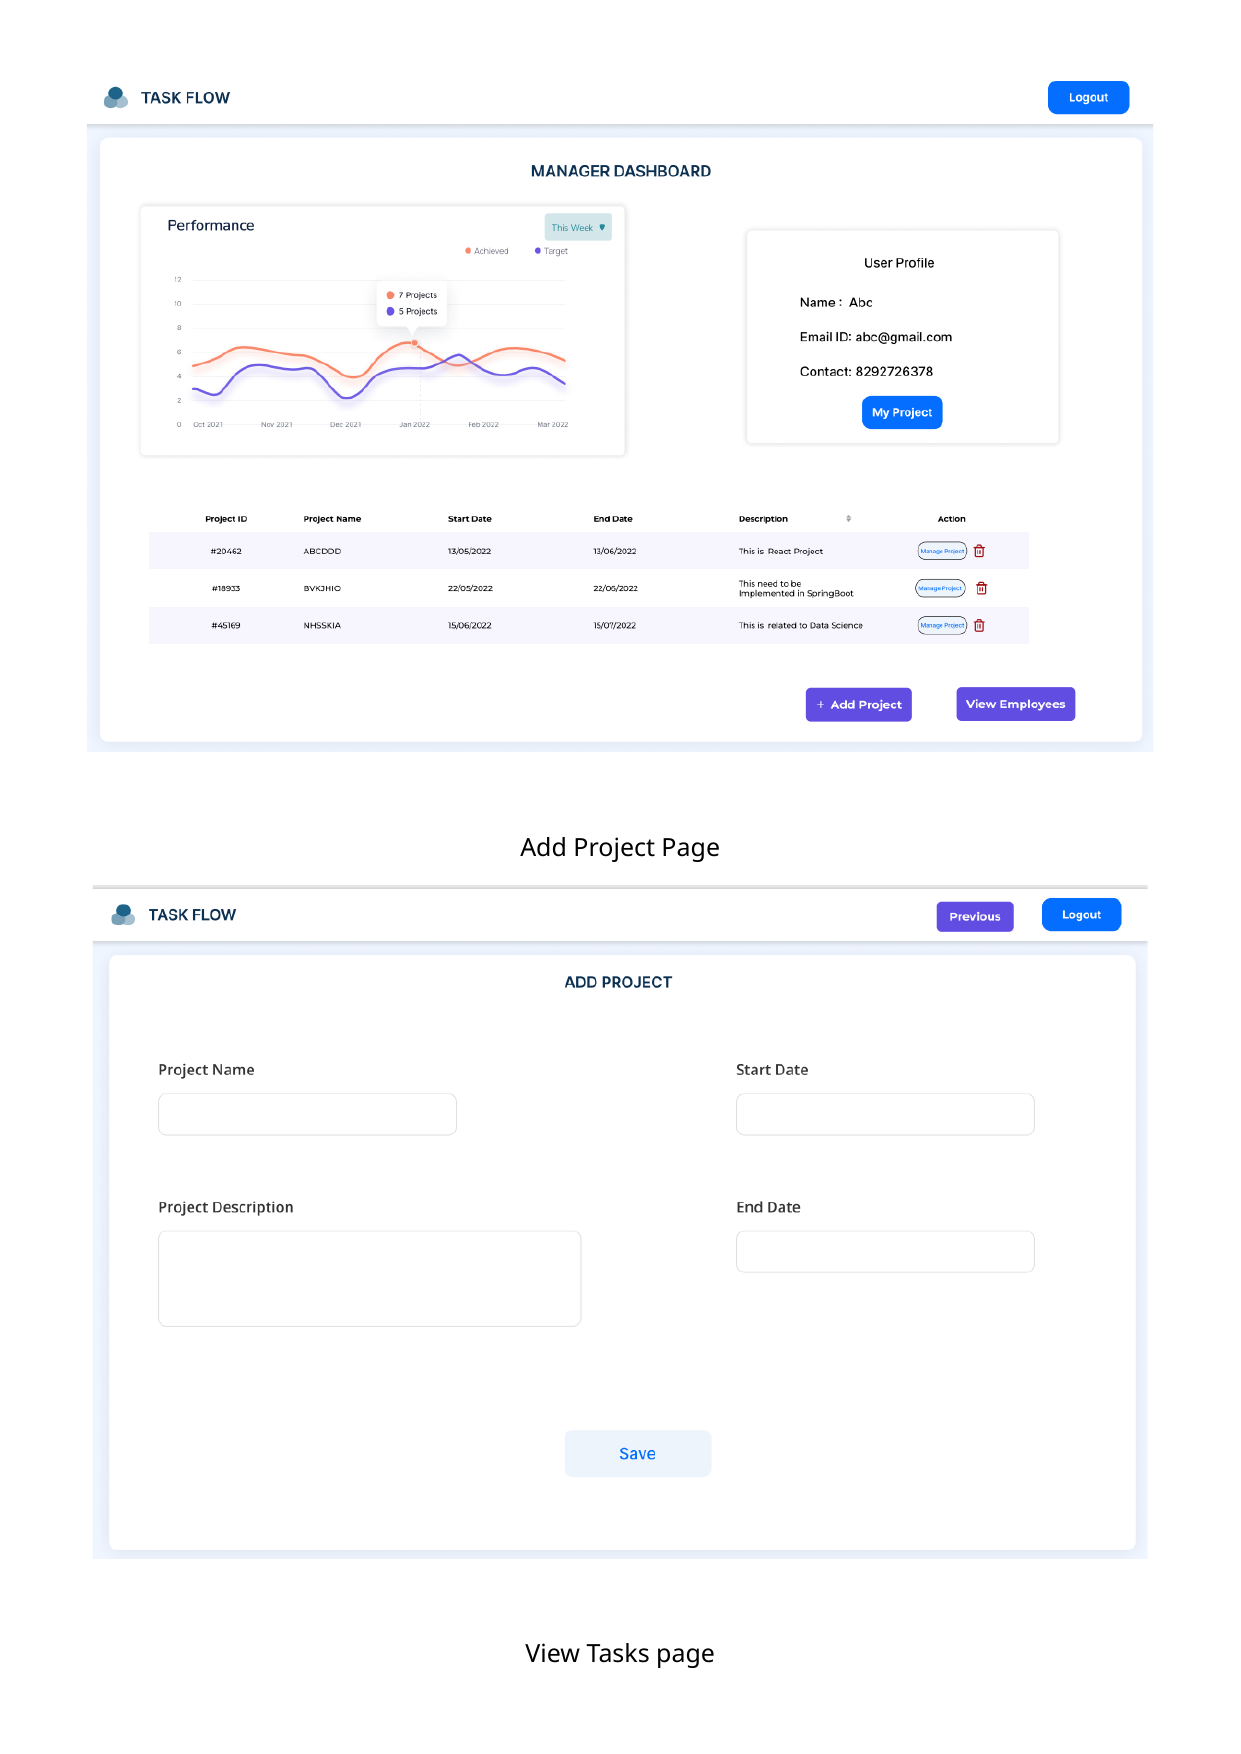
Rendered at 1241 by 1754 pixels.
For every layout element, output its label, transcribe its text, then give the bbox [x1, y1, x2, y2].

picture [86, 75, 1154, 752]
text View Tasks page [75, 1636, 1165, 1670]
text Add Project Page [75, 830, 1165, 864]
picture [92, 885, 1148, 1559]
